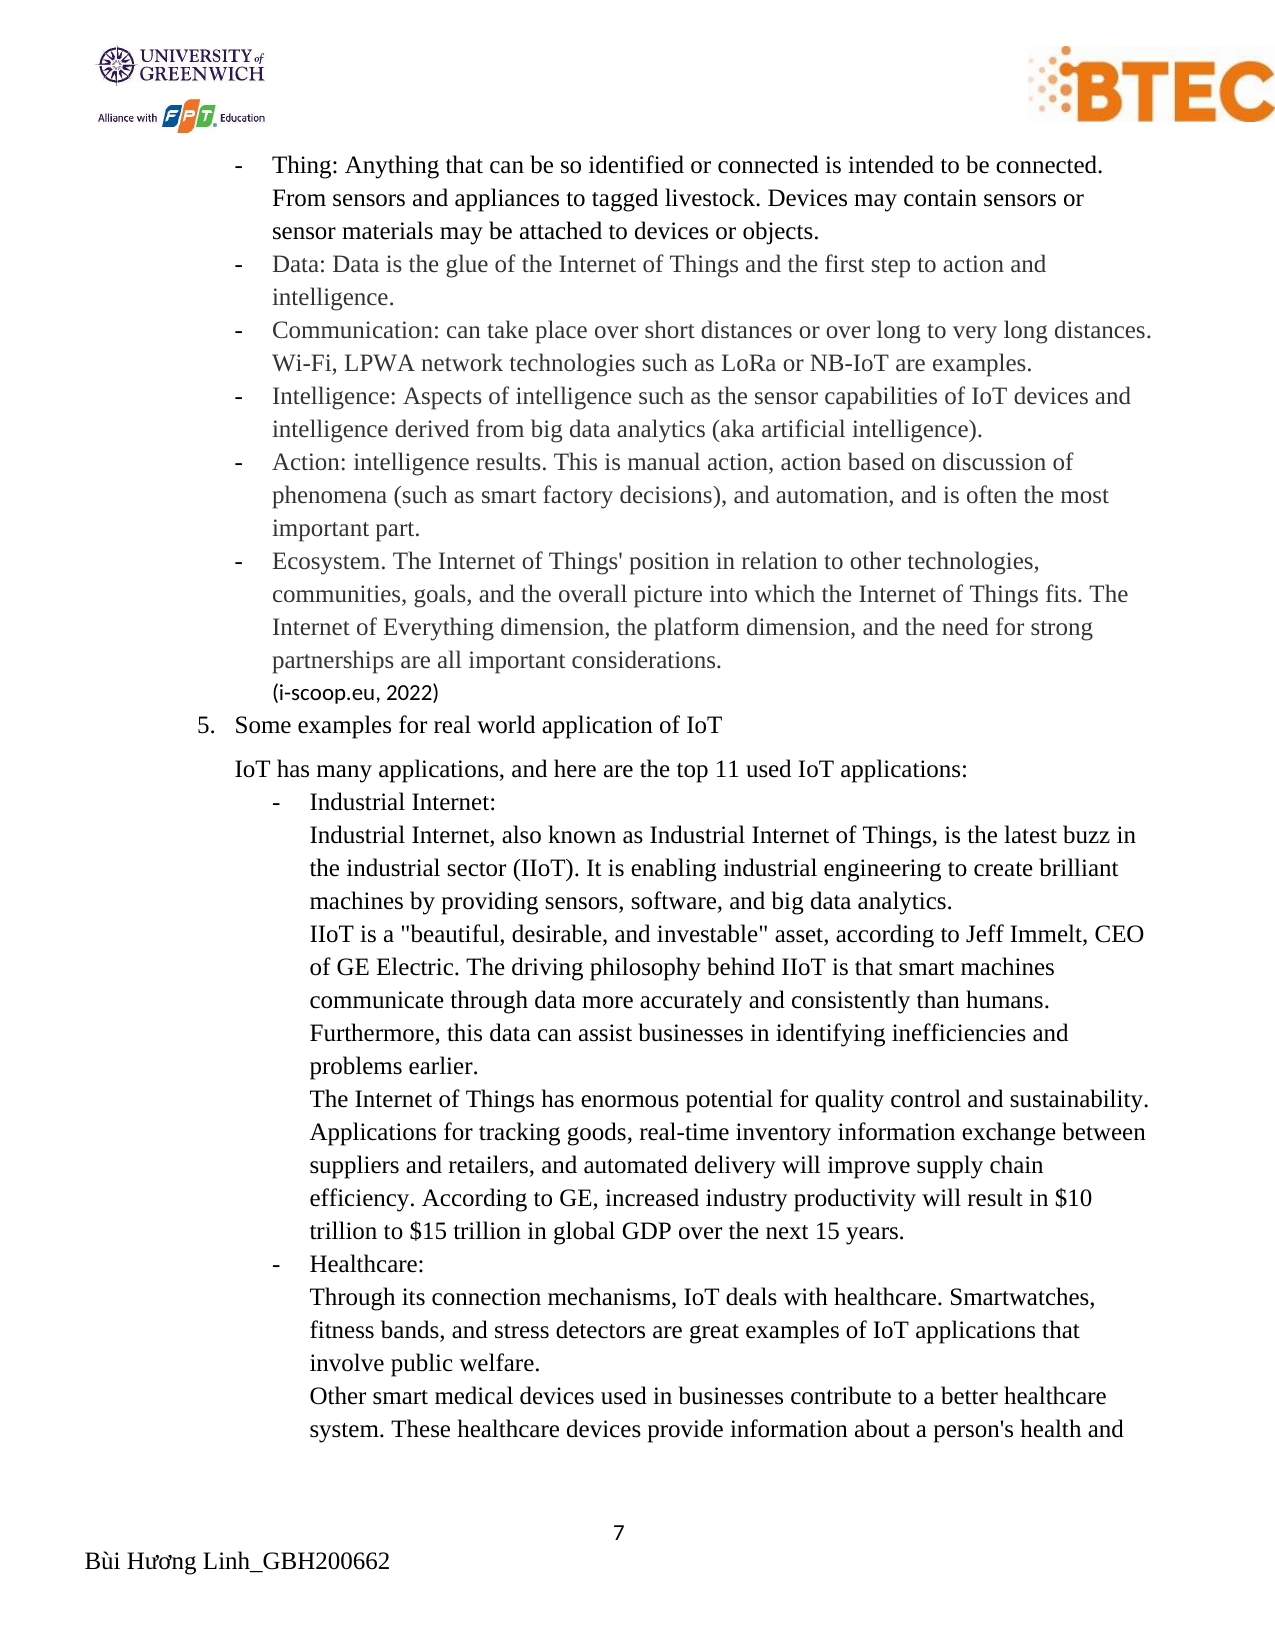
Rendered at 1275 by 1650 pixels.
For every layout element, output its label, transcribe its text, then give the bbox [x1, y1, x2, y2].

list Data: Data is the glue of the Internet of Things and the first step to action and intelligence. [234, 249, 1153, 311]
list The Internet of Things has enormous potential for quality control and sustainability. Applications for tracking goods, real-time inventory information exchange between suppliers and retailers, and automated delivery will improve supply chain efficiency. According to GE, increased industry productivity will result in $10 trillion to $15 trillion in global GDP over the next 15 years. [309, 1084, 1153, 1245]
list Intelligence: Aspects of intelligence such as the sensor capabilities of IoT devices and intelligence derived from big data analytics (aka artificial intelligence). [234, 381, 1153, 443]
list Some examples for real world application of IoT [197, 711, 1153, 739]
list Ecosystem. The Internet of Things' position in relation to other technologies, communities, goals, and the overall picture into which the Internet of Things fits. The Internet of Everything dimension, the platform dimension, and the need for strong partnerships are all important considerations. [234, 546, 1153, 674]
list Industrial Internet: [272, 787, 1153, 815]
picture [1028, 46, 1275, 122]
list IoT has many applications, and here are the top 11 used IoT applications: [234, 754, 1153, 782]
list Industrial Internet, also known as Industrial Internet of Things, is the latest buzz in the industrial sector (IIoT). It is enabling industrial engineering to create brilliant machines by providing sensors, software, and big data analytics. [309, 820, 1153, 914]
list IIoT is a "beautiful, desirable, and investable" asset, according to Jeff Immelt, CEO of GE Electric. The driving philosophy behind IIoT is that smart machines communicate through data more accurately and consistently than humans. Furthermore, this data can assist businesses in identifying inefficiencies and problems earlier. [309, 919, 1153, 1079]
list Healthcare: [272, 1249, 1153, 1278]
list Action: intelligence results. This is manual action, action based on discussion of phenomena (such as smart factory decisions), and automation, and is often the most important part. [234, 447, 1153, 542]
list Through its connection mechanisms, IoT deals with healthcare. Smartwatches, fitness bands, and stress detectors are great examples of IoT applications that involve public welfare. [309, 1282, 1153, 1377]
list Thing: Anything that can be so identified or connected is intended to be connected. From sensors and appliances to tagged livestock. Devices may contain sensors or sensor materials may be attached to devices or objects. [234, 150, 1153, 245]
picture [84, 32, 277, 144]
list Communication: can take place over short distances or over long to very long distances. Wi-Fi, LPWA network technologies such as LoRa or NB-IoT are examples. [234, 315, 1153, 377]
